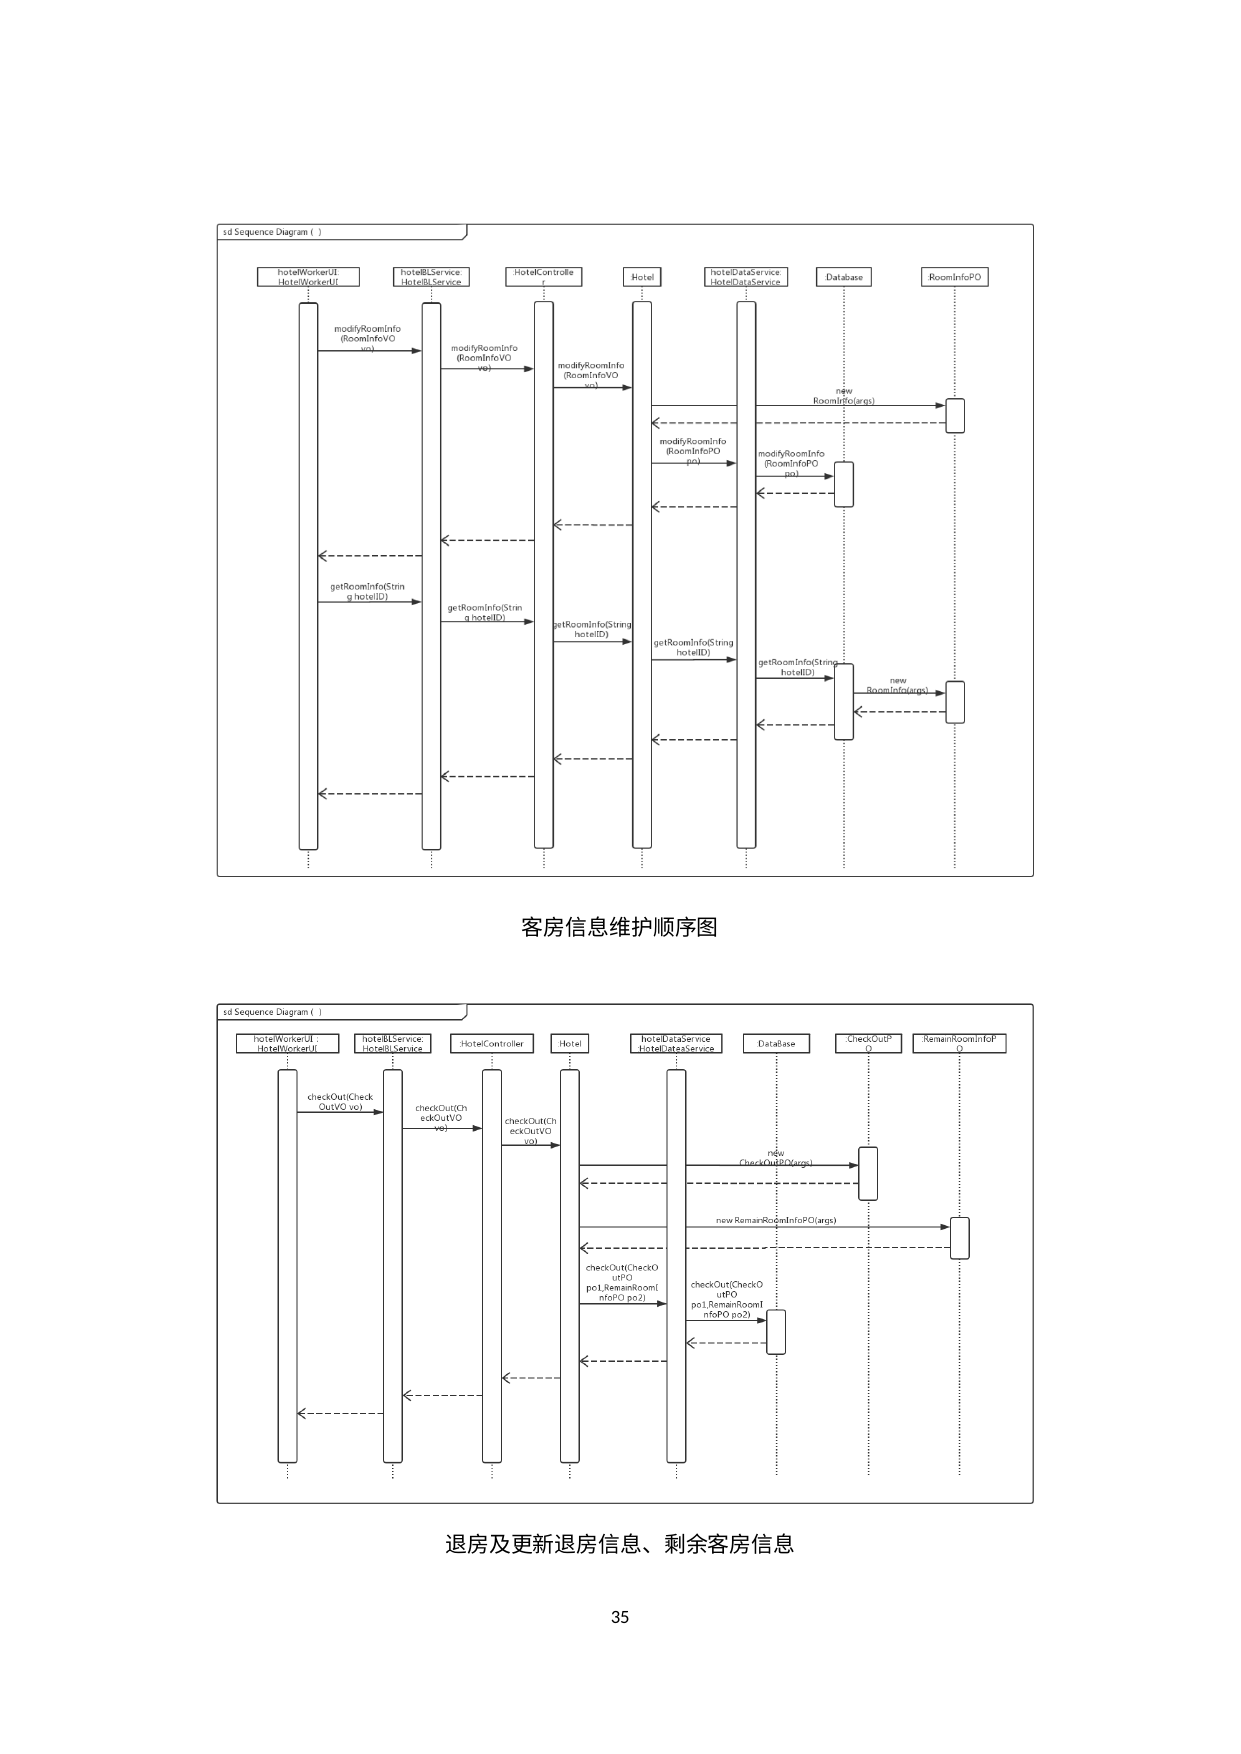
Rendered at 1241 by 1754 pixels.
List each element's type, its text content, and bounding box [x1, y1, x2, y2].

picture [187, 194, 1053, 896]
text 客房信息维护顺序图 [187, 909, 1053, 942]
text 退房及更新退房信息、剩余客房信息 [187, 1527, 1053, 1559]
picture [187, 974, 1053, 1523]
